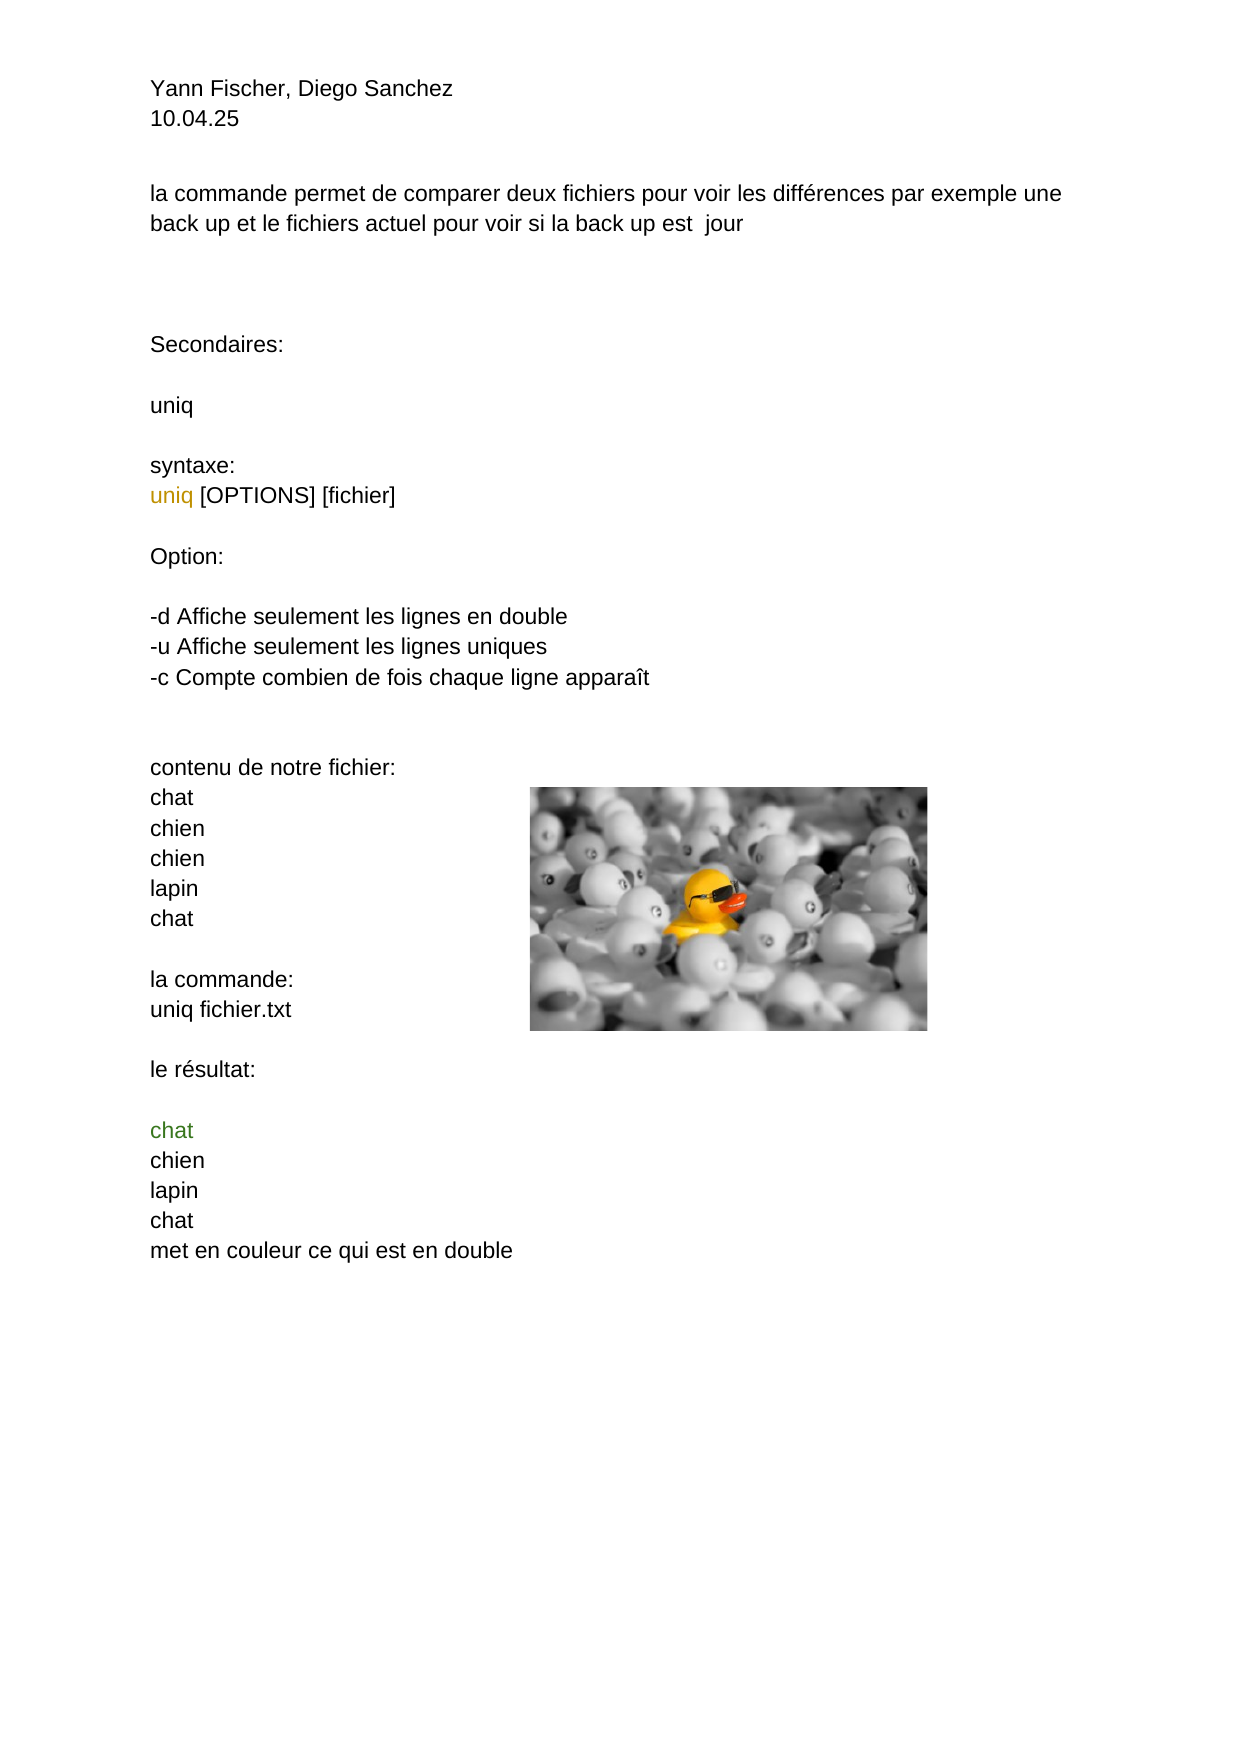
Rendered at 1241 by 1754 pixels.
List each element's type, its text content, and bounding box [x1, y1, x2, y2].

text met en couleur ce qui est en double [150, 1237, 1090, 1264]
text chat [150, 784, 1090, 811]
text chat [150, 1117, 1090, 1143]
picture [529, 871, 928, 875]
text Secondaires: [150, 331, 1090, 358]
picture [529, 992, 928, 996]
text -u Affiche seulement les lignes uniques [150, 633, 1090, 660]
text lapin [150, 1177, 1090, 1203]
picture [529, 1022, 928, 1031]
text contenu de notre fichier: [150, 754, 1090, 781]
text chat [150, 905, 1090, 932]
text syntaxe: [150, 452, 1090, 478]
text uniq [150, 392, 1090, 418]
text -d Affiche seulement les lignes en double [150, 603, 1090, 629]
text uniq [OPTIONS] [fichier] [150, 482, 1090, 509]
picture [529, 901, 928, 905]
text chat [150, 1207, 1090, 1234]
text chien [150, 814, 1090, 841]
text chien [150, 845, 1090, 871]
text uniq fichier.txt [150, 996, 1090, 1022]
picture [529, 932, 928, 966]
text le résultat: [150, 1056, 1090, 1083]
text -c Compte combien de fois chaque ligne apparaît [150, 663, 1090, 690]
text la commande permet de comparer deux fichiers pour voir les différences par exemple une back up et le fichiers actuel pour voir si la back up est jour [150, 180, 1090, 237]
picture [529, 841, 928, 845]
text lapin [150, 875, 1090, 901]
text chien [150, 1147, 1090, 1173]
text la commande: [150, 966, 1090, 992]
text Option: [150, 543, 1090, 569]
